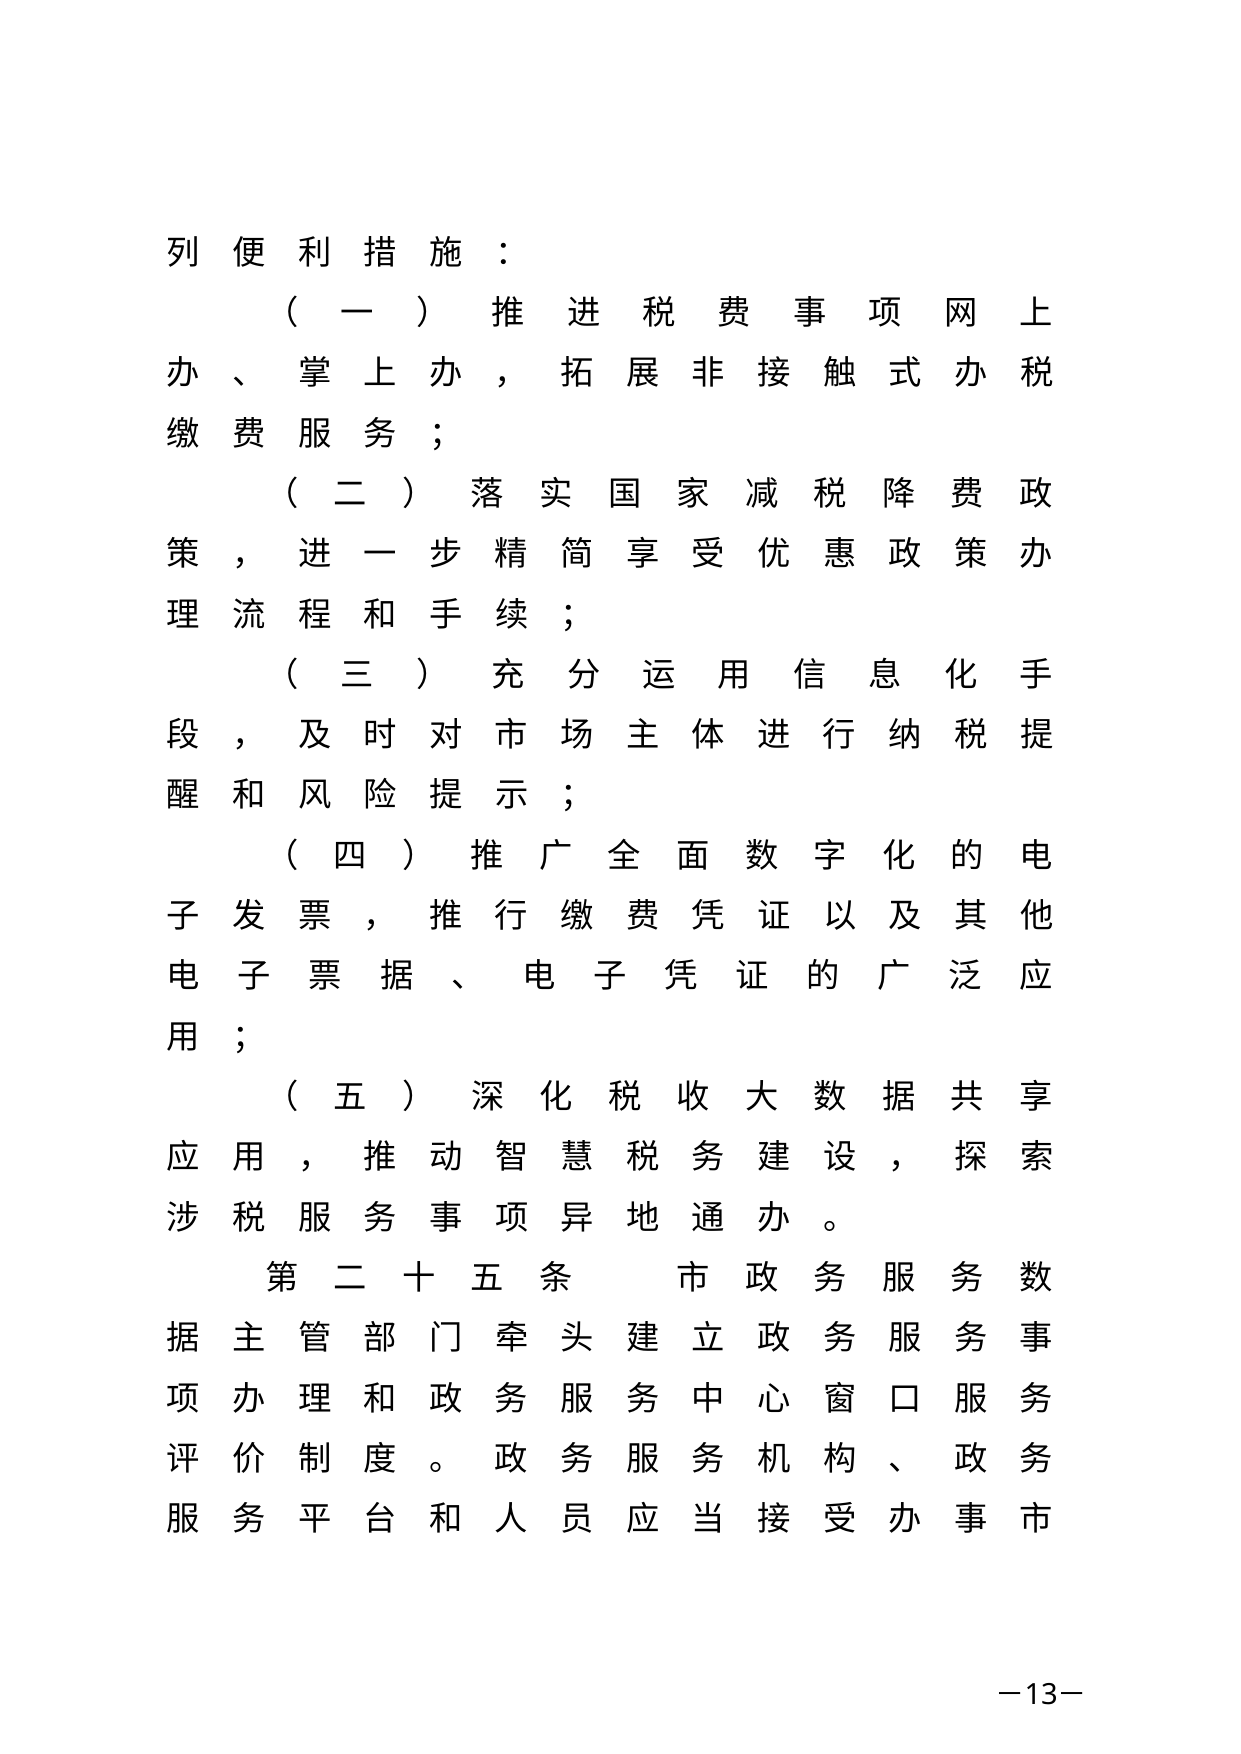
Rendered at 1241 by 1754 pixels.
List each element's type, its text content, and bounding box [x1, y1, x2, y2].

text （二）落实国家减税降费政策，进一步精简享受优惠政策办理流程和手续； [167, 461, 1085, 642]
text （一）推进税费事项网上办、掌上办，拓展非接触式办税缴费服务； [167, 280, 1085, 461]
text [167, 219, 1085, 280]
text （三）充分运用信息化手段，及时对市场主体进行纳税提醒和风险提示； [167, 642, 1085, 822]
text （五）深化税收大数据共享应用，推动智慧税务建设，探索涉税服务事项异地通办。 [167, 1064, 1085, 1245]
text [167, 1245, 1085, 1546]
text （四）推广全面数字化的电子发票，推行缴费凭证以及其他电子票据、电子凭证的广泛应用； [167, 822, 1085, 1064]
